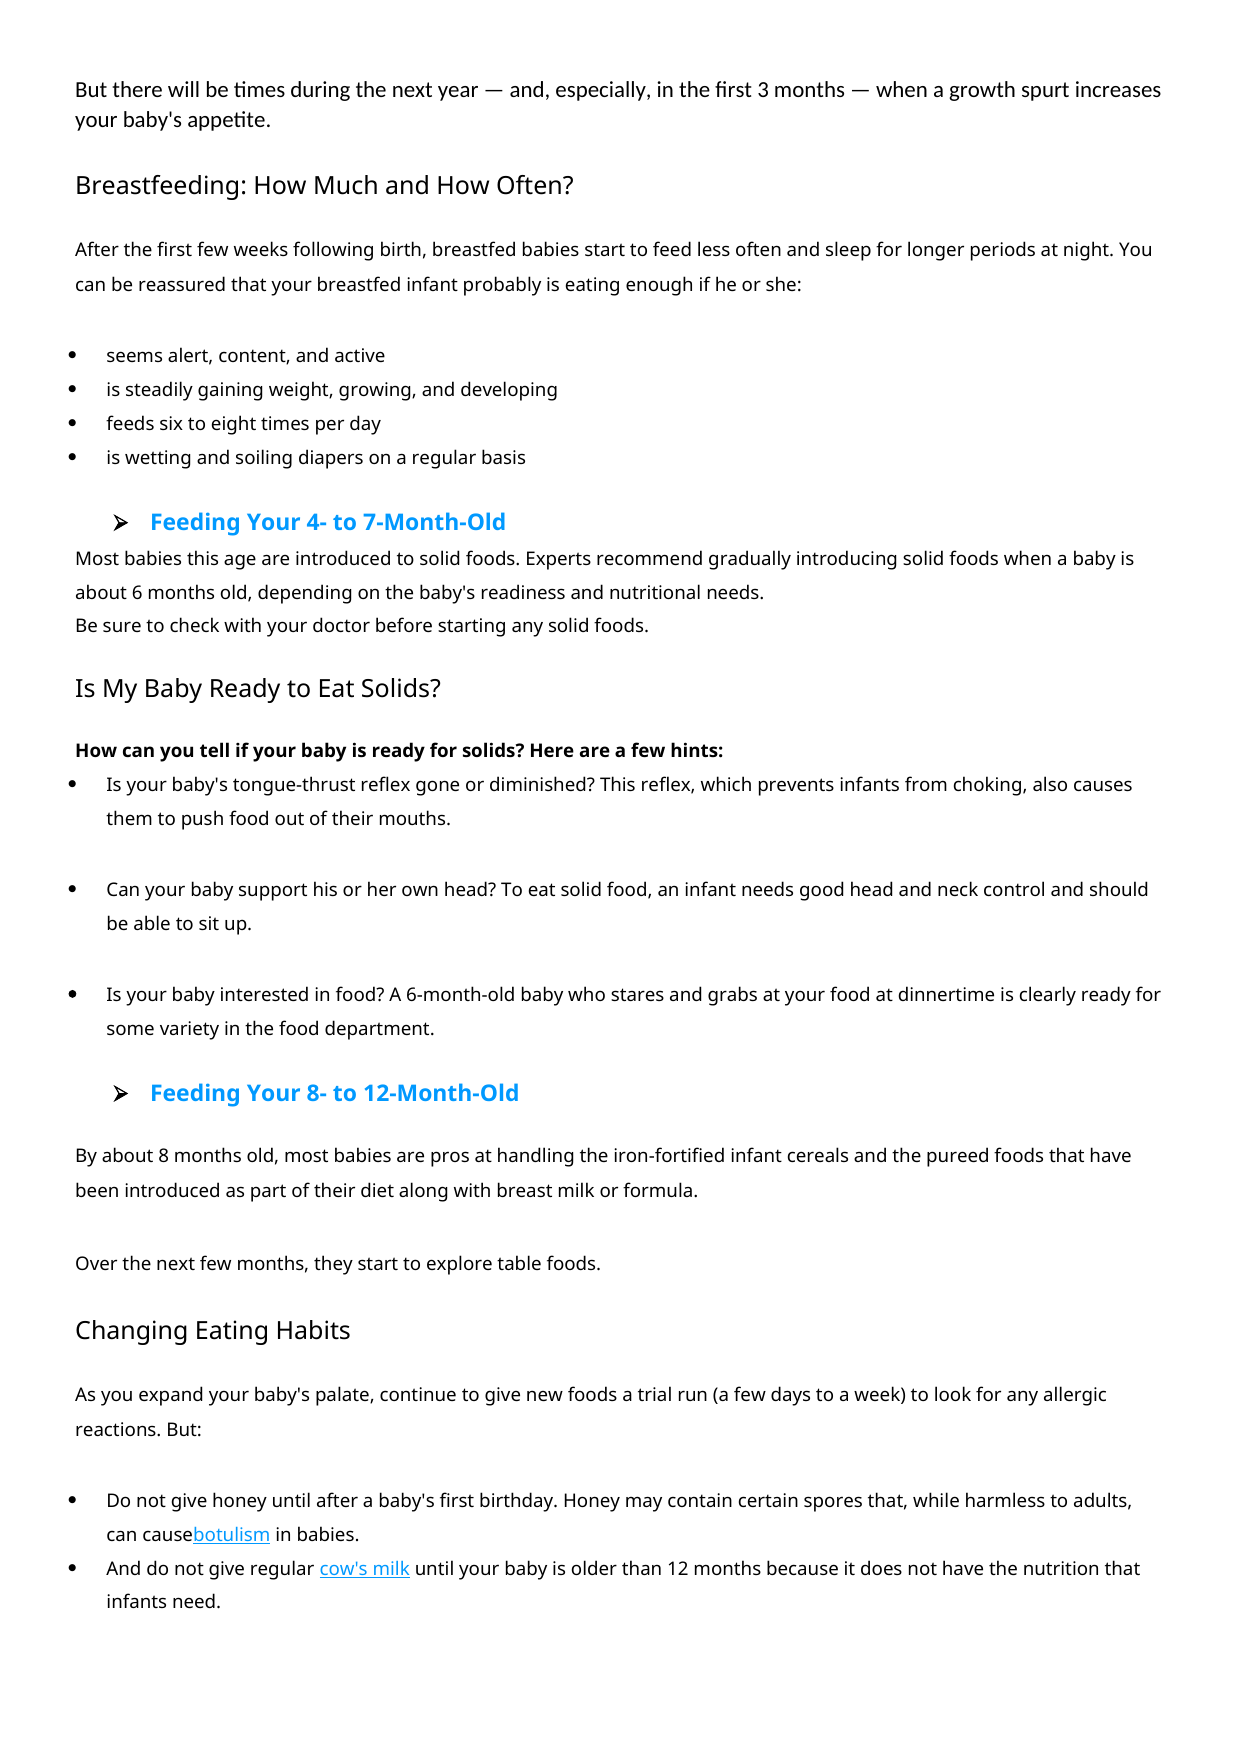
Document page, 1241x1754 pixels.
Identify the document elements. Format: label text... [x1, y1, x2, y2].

list Feeding Your 8- to 12-Month-Old [112, 1074, 1165, 1108]
text By about 8 months old, most babies are pros at handling the iron-fortified infant cereals and the pureed foods that have been introduced as part of their diet along with breast milk or formula. [75, 1133, 1165, 1203]
list Is your baby interested in food? A 6-month-old baby who stares and grabs at your food at dinnertime is clearly ready for some variety in the food department. [69, 973, 1165, 1040]
text Over the next few months, they start to explore table foods. [75, 1240, 1165, 1275]
subtitle Changing Eating Habits [75, 1313, 1165, 1347]
subtitle How can you tell if your baby is ready for solids? Here are a few hints: [75, 737, 1165, 763]
text As you expand your baby's palate, continue to give new foods a trial run (a few days to a week) to look for any allergic reactions. But: [75, 1372, 1165, 1442]
list feeds six to eight times per day [69, 402, 1165, 436]
text Be sure to check with your doctor before starting any solid foods. [75, 604, 1165, 638]
list Do not give honey until after a baby's first birthday. Honey may contain certain spores that, while harmless to adults, can causebotulism in babies. [69, 1479, 1165, 1547]
list Feeding Your 4- to 7-Month-Old [112, 503, 1165, 537]
text Most babies this age are introduced to solid foods. Experts recommend gradually introducing solid foods when a baby is about 6 months old, depending on the baby's readiness and nutritional needs. [75, 537, 1165, 604]
list And do not give regular cow's milk until your baby is older than 12 months because it does not have the nutrition that infants need. [69, 1547, 1165, 1614]
text Breastfeeding: How Much and How Often? [75, 168, 1165, 202]
text But there will be times during the next year — and, especially, in the first 3 months — when a growth spurt increases your baby's appetite. [75, 75, 1165, 133]
text After the first few weeks following birth, breastfed babies start to feed less often and sleep for longer periods at night. You can be reassured that your breastfed infant probably is eating enough if he or she: [75, 227, 1165, 297]
subtitle Is My Baby Ready to Eat Solids? [75, 671, 1165, 705]
list Is your baby's tongue-thrust reflex gone or diminished? This reflex, which prevents infants from choking, also causes them to push food out of their mouths. [69, 763, 1165, 830]
list seems alert, content, and active [69, 334, 1165, 368]
list Can your baby support his or her own head? To eat solid food, an infant needs good head and neck control and should be able to sit up. [69, 868, 1165, 935]
list is wetting and soiling diapers on a regular basis [69, 436, 1165, 469]
list is steadily gaining weight, growing, and developing [69, 368, 1165, 402]
